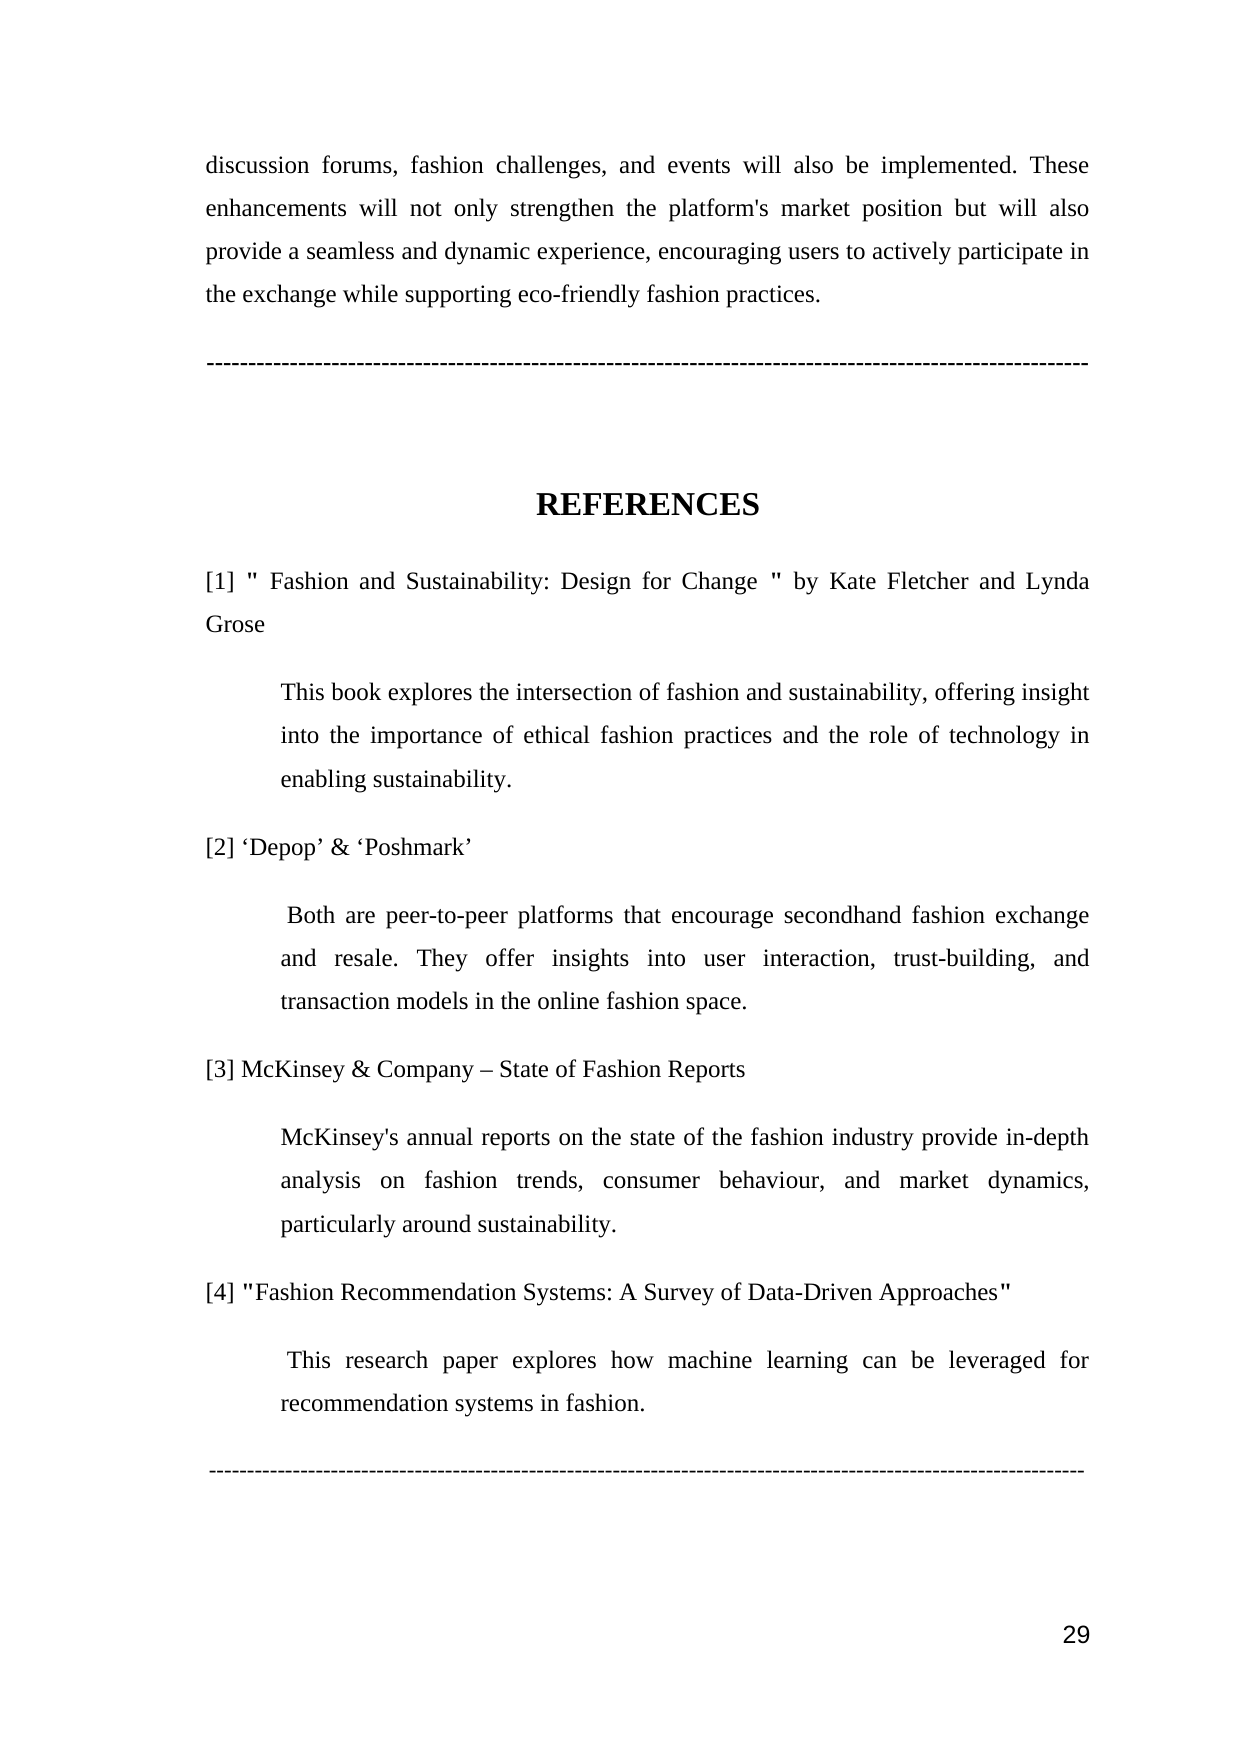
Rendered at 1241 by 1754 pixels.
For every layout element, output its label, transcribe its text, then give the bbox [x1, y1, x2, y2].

text ---------------------------------------------------------------------------------------------------------- [205, 347, 1090, 376]
text ------------------------------------------------------------------------------------------------------------------- [205, 1456, 1090, 1483]
text [3] McKinsey & Company – State of Fashion Reports [205, 1054, 1090, 1083]
text [2] ‘Depop’ & ‘Poshmark’ [205, 832, 1090, 861]
text [1] " Fashion and Sustainability: Design for Change " by Kate Fletcher and Lynda Grose [205, 566, 1090, 638]
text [205, 150, 1090, 308]
text [4] "Fashion Recommendation Systems: A Survey of Data-Driven Approaches" [205, 1277, 1090, 1306]
text Both are peer-to-peer platforms that encourage secondhand fashion exchange and resale. They offer insights into user interaction, trust-building, and transaction models in the online fashion space. [280, 900, 1090, 1015]
text This research paper explores how machine learning can be leveraged for recommendation systems in fashion. [280, 1345, 1090, 1417]
text This book explores the intersection of fashion and sustainability, offering insight into the importance of ethical fashion practices and the role of technology in enabling sustainability. [280, 677, 1090, 792]
text McKinsey's annual reports on the state of the fashion industry provide in-depth analysis on fashion trends, consumer behaviour, and market dynamics, particularly around sustainability. [280, 1122, 1090, 1237]
text REFERENCES [205, 484, 1090, 522]
